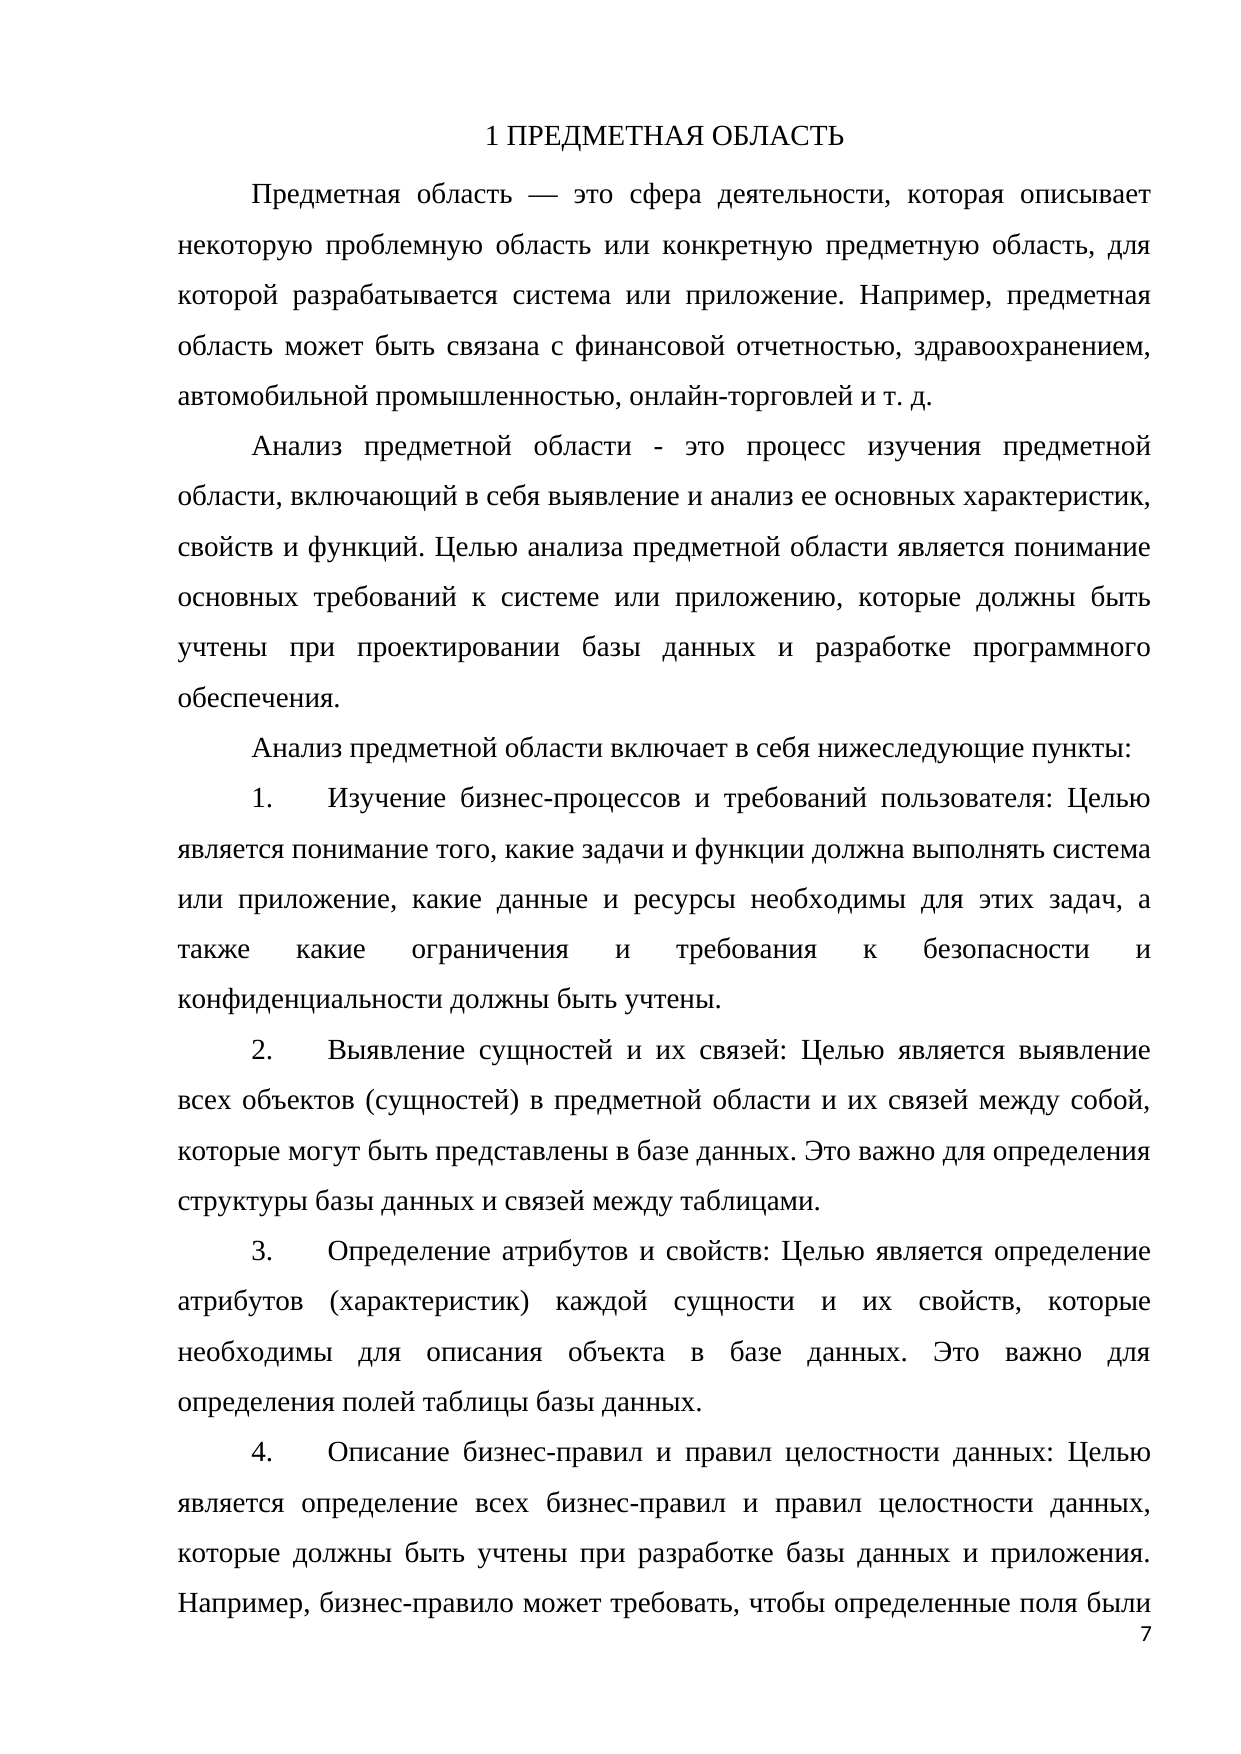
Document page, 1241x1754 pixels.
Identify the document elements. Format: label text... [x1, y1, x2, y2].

list Определение атрибутов и свойств: Целью является определение атрибутов (характеристик) каждой сущности и их свойств, которые необходимы для описания объекта в базе данных. Это важно для определения полей таблицы базы данных. [177, 1233, 1152, 1418]
list Выявление сущностей и их связей: Целью является выявление всех объектов (сущностей) в предметной области и их связей между собой, которые могут быть представлены в базе данных. Это важно для определения структуры базы данных и связей между таблицами. [177, 1032, 1152, 1216]
text Анализ предметной области - это процесс изучения предметной области, включающий в себя выявление и анализ ее основных характеристик, свойств и функций. Целью анализа предметной области является понимание основных требований к системе или приложению, которые должны быть учтены при проектировании базы данных и разработке программного обеспечения. [177, 428, 1152, 713]
text Анализ предметной области включает в себя нижеследующие пункты: [177, 730, 1152, 764]
text Предметная область — это сфера деятельности, которая описывает некоторую проблемную область или конкретную предметную область, для которой разрабатывается система или приложение. Например, предметная область может быть связана с финансовой отчетностью, здравоохранением, автомобильной промышленностью, онлайн-торговлей и т. д. [177, 177, 1152, 411]
text 1 ПРЕДМЕТНАЯ ОБЛАСТЬ [177, 118, 1152, 152]
list Изучение бизнес-процессов и требований пользователя: Целью является понимание того, какие задачи и функции должна выполнять система или приложение, какие данные и ресурсы необходимы для этих задач, а также какие ограничения и требования к безопасности и конфиденциальности должны быть учтены. [177, 780, 1152, 1015]
